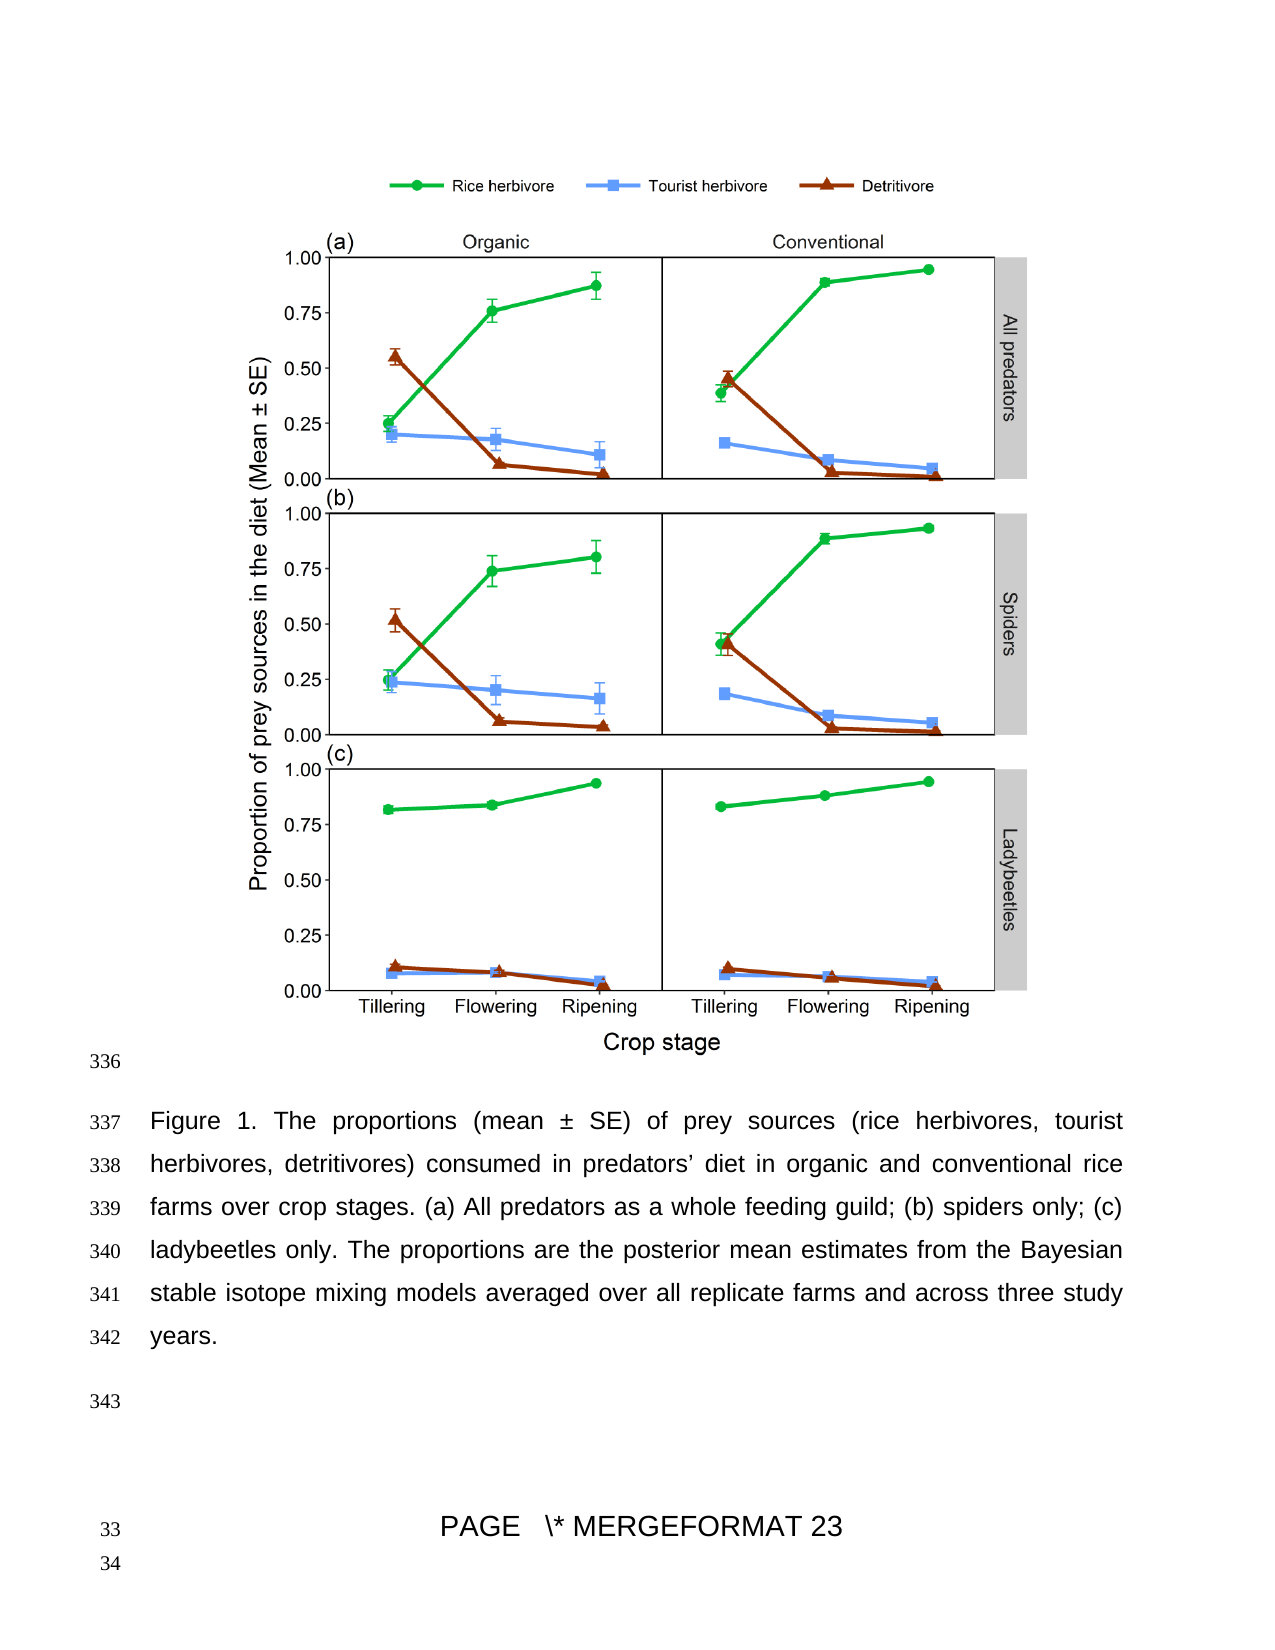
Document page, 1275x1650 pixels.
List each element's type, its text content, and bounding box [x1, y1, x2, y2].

text Figure 1. The proportions (mean ± SE) of prey sources (rice herbivores, tourist herbivores, detritivores) consumed in predators’ diet in organic and conventional rice farms over crop stages. (a) All predators as a whole feeding guild; (b) spiders only; (c) ladybeetles only. The proportions are the posterior mean estimates from the Bayesian stable isotope mixing models averaged over all replicate farms and across three study years. [150, 1106, 1125, 1350]
picture [235, 150, 1040, 1068]
